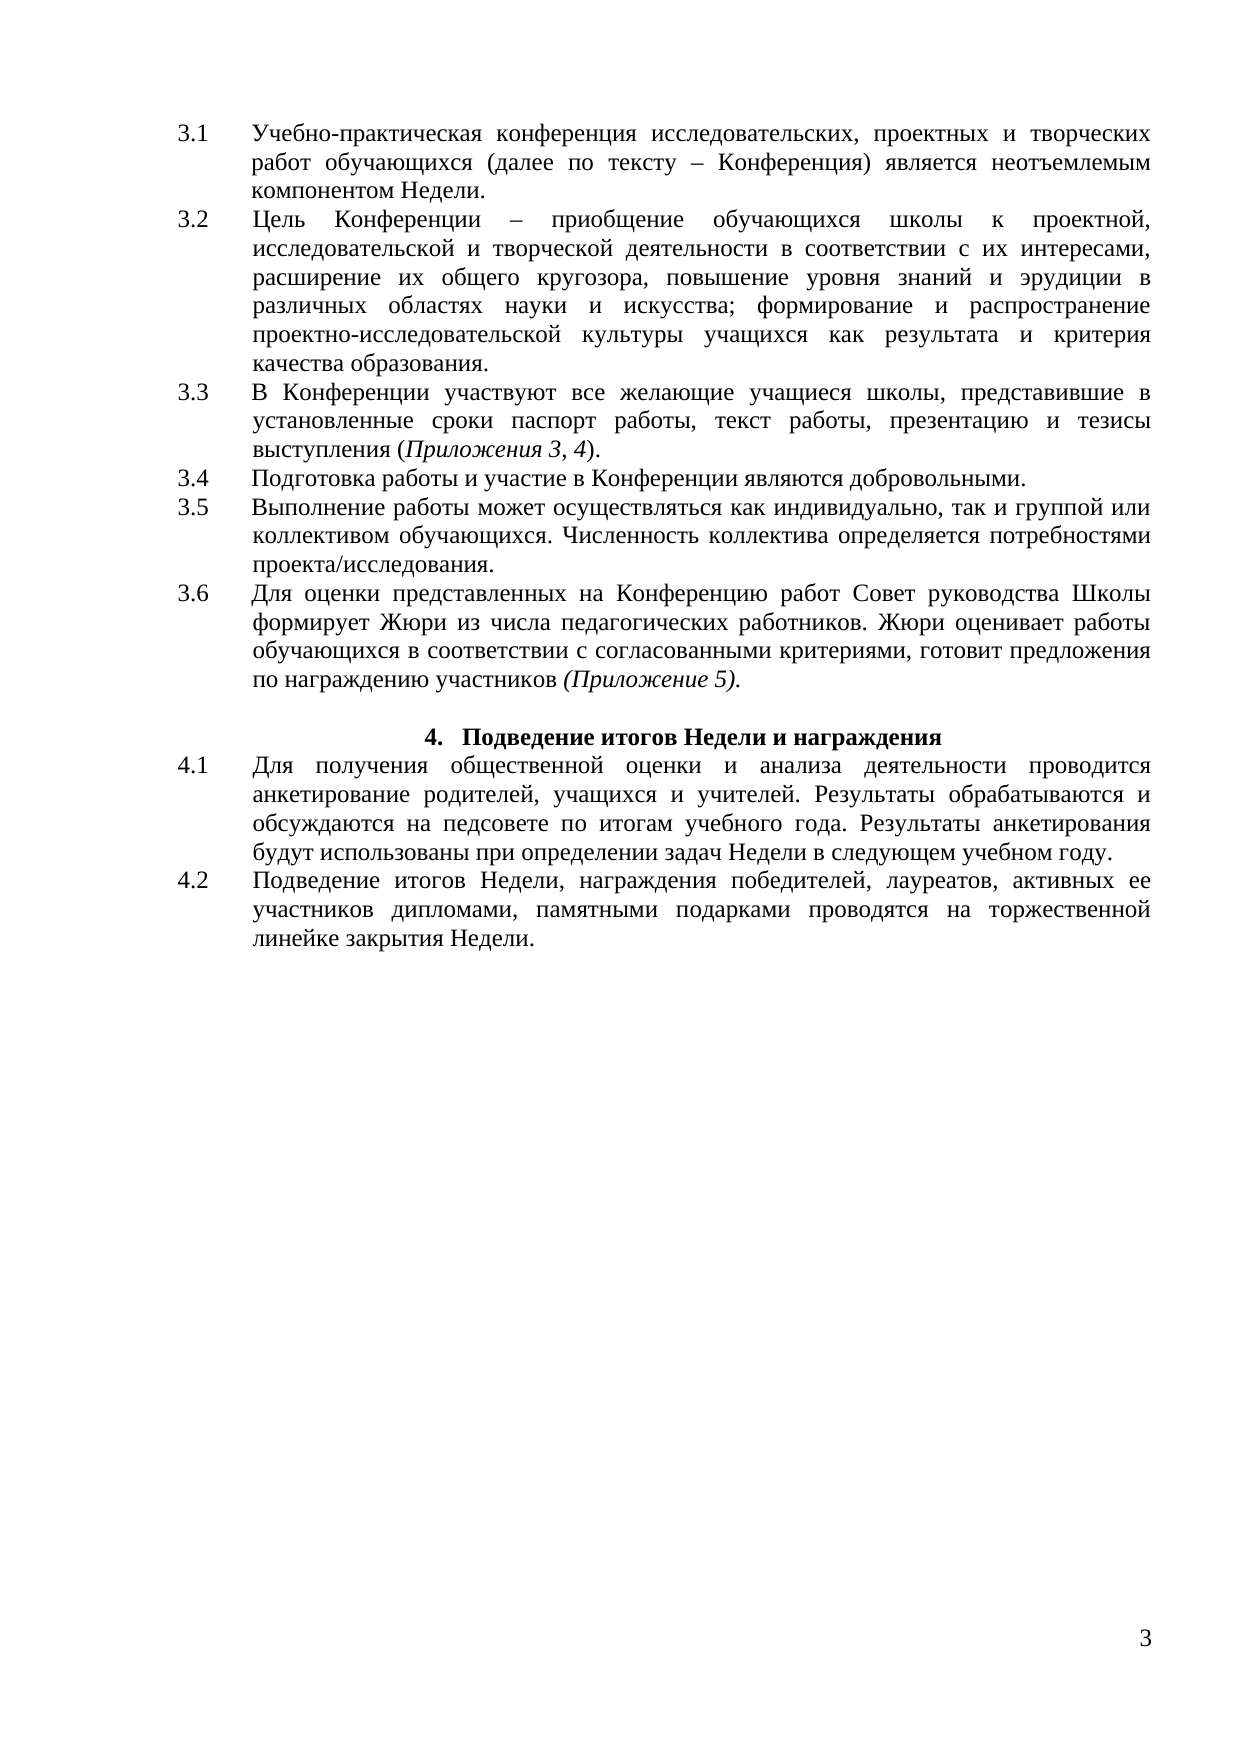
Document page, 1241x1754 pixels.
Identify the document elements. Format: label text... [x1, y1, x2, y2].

list Подведение итогов Недели и награждения [215, 722, 1152, 751]
list Подведение итогов Недели, награждения победителей, лауреатов, активных ее участников дипломами, памятными подарками проводятся на торжественной линейке закрытия Недели. [177, 866, 1152, 952]
list Подготовка работы и участие в Конференции являются добровольными. [177, 463, 1152, 492]
list Для получения общественной оценки и анализа деятельности проводится анкетирование родителей, учащихся и учителей. Результаты обрабатываются и обсуждаются на педсовете по итогам учебного года. Результаты анкетирования будут использованы при определении задач Недели в следующем учебном году. [177, 751, 1152, 866]
list Учебно-практическая конференция исследовательских, проектных и творческих работ обучающихся (далее по тексту – Конференция) является неотъемлемым компонентом Недели. [177, 118, 1152, 204]
list В Конференции участвуют все желающие учащиеся школы, представившие в установленные сроки паспорт работы, текст работы, презентацию и тезисы выступления (Приложения 3, 4). [177, 377, 1152, 463]
list Цель Конференции – приобщение обучающихся школы к проектной, исследовательской и творческой деятельности в соответствии с их интересами, расширение их общего кругозора, повышение уровня знаний и эрудиции в различных областях науки и искусства; формирование и распространение проектно-исследовательской культуры учащихся как результата и критерия качества образования. [177, 204, 1152, 377]
list Выполнение работы может осуществляться как индивидуально, так и группой или коллективом обучающихся. Численность коллектива определяется потребностями проекта/исследования. [177, 492, 1152, 578]
list Для оценки представленных на Конференцию работ Совет руководства Школы формирует Жюри из числа педагогических работников. Жюри оценивает работы обучающихся в соответствии с согласованными критериями, готовит предложения по награждению участников (Приложение 5). [177, 578, 1152, 693]
